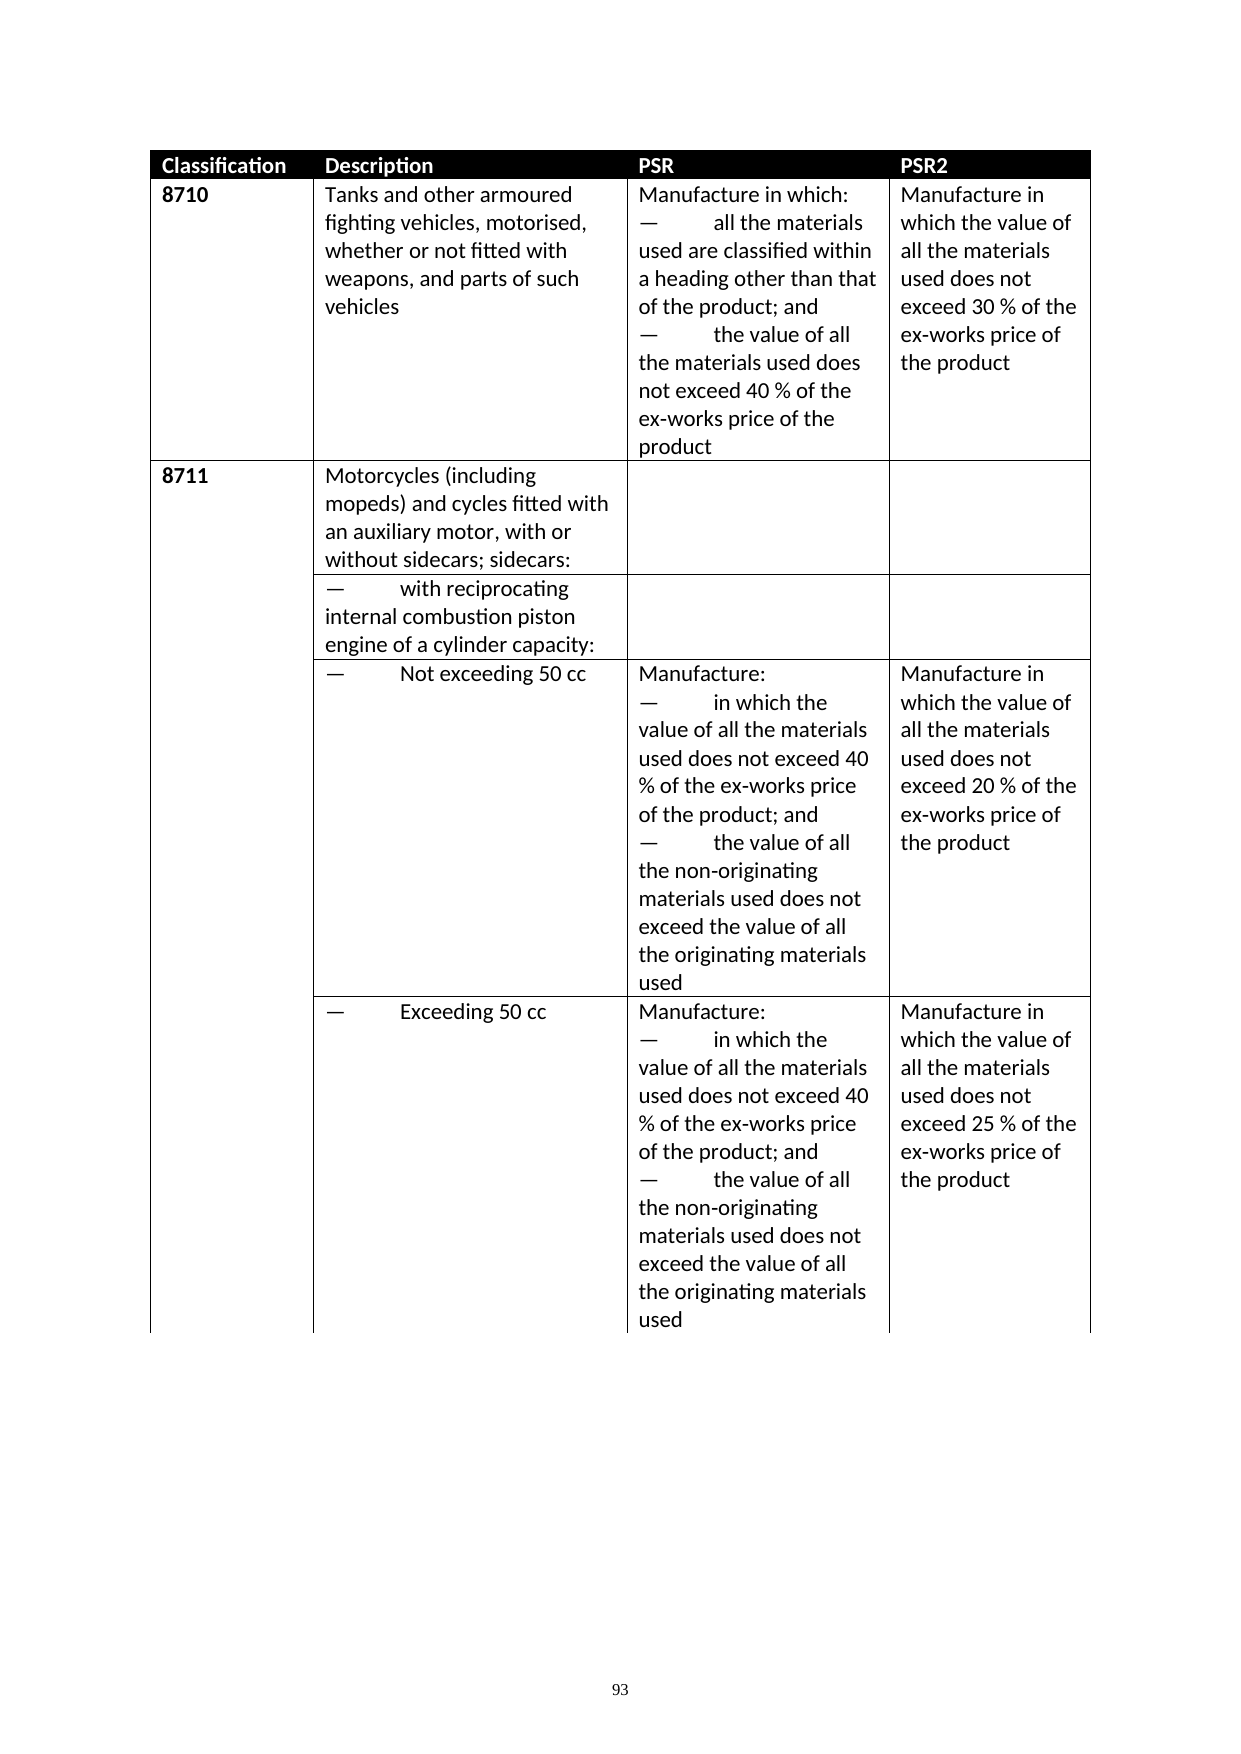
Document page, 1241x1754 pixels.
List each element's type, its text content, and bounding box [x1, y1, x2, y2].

table_cell — with reciprocating internal combustion piston engine of a cylinder capacity: [314, 575, 627, 658]
table_header Description [314, 151, 627, 179]
table_cell Motorcycles (including mopeds) and cycles fitted with an auxiliary motor, with or without sidecars; sidecars: [314, 461, 627, 573]
table_cell [890, 575, 1090, 658]
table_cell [628, 179, 889, 460]
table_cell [628, 997, 889, 1333]
table_header PSR2 [890, 151, 1090, 179]
table_cell [628, 461, 889, 573]
table_header PSR [628, 151, 889, 179]
table_cell Manufacture in which the value of all the materials used does not exceed 20 % of the ex‐works price of the product [890, 660, 1090, 996]
table_cell Tanks and other armoured fighting vehicles, motorised, whether or not fitted with weapons, and parts of such vehicles [314, 179, 627, 460]
table_cell 8711 [151, 461, 313, 1333]
table_cell [890, 461, 1090, 573]
table_header Classification [151, 151, 313, 179]
table_cell — Exceeding 50 cc [314, 997, 627, 1333]
table_cell [628, 575, 889, 658]
table_cell Manufacture in which the value of all the materials used does not exceed 25 % of the ex‐works price of the product [890, 997, 1090, 1333]
table_cell — Not exceeding 50 cc [314, 660, 627, 996]
table_cell 8710 [151, 179, 313, 460]
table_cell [890, 179, 1090, 460]
